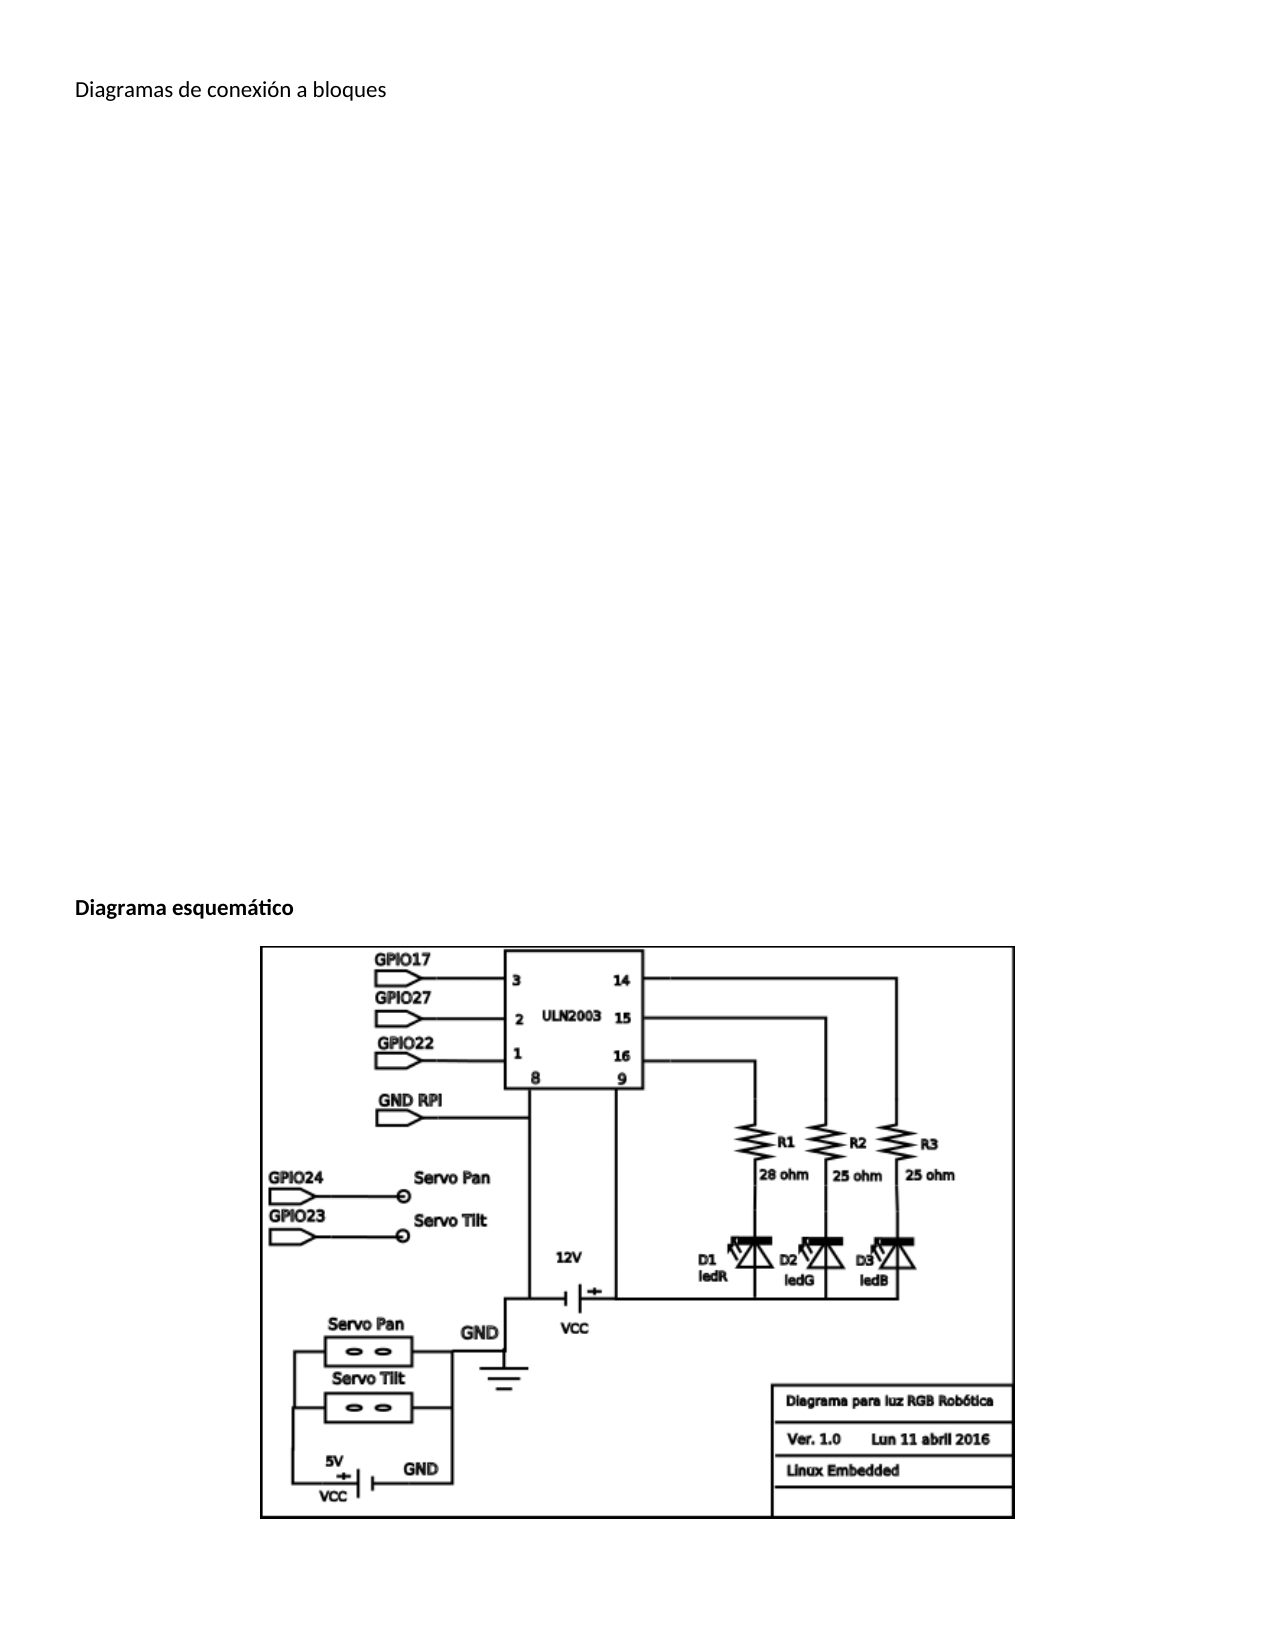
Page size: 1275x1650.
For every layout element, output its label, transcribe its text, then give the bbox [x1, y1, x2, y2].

text Diagrama esquemático [75, 893, 1200, 921]
picture [260, 946, 1015, 1519]
text Diagramas de conexión a bloques [75, 75, 1200, 815]
